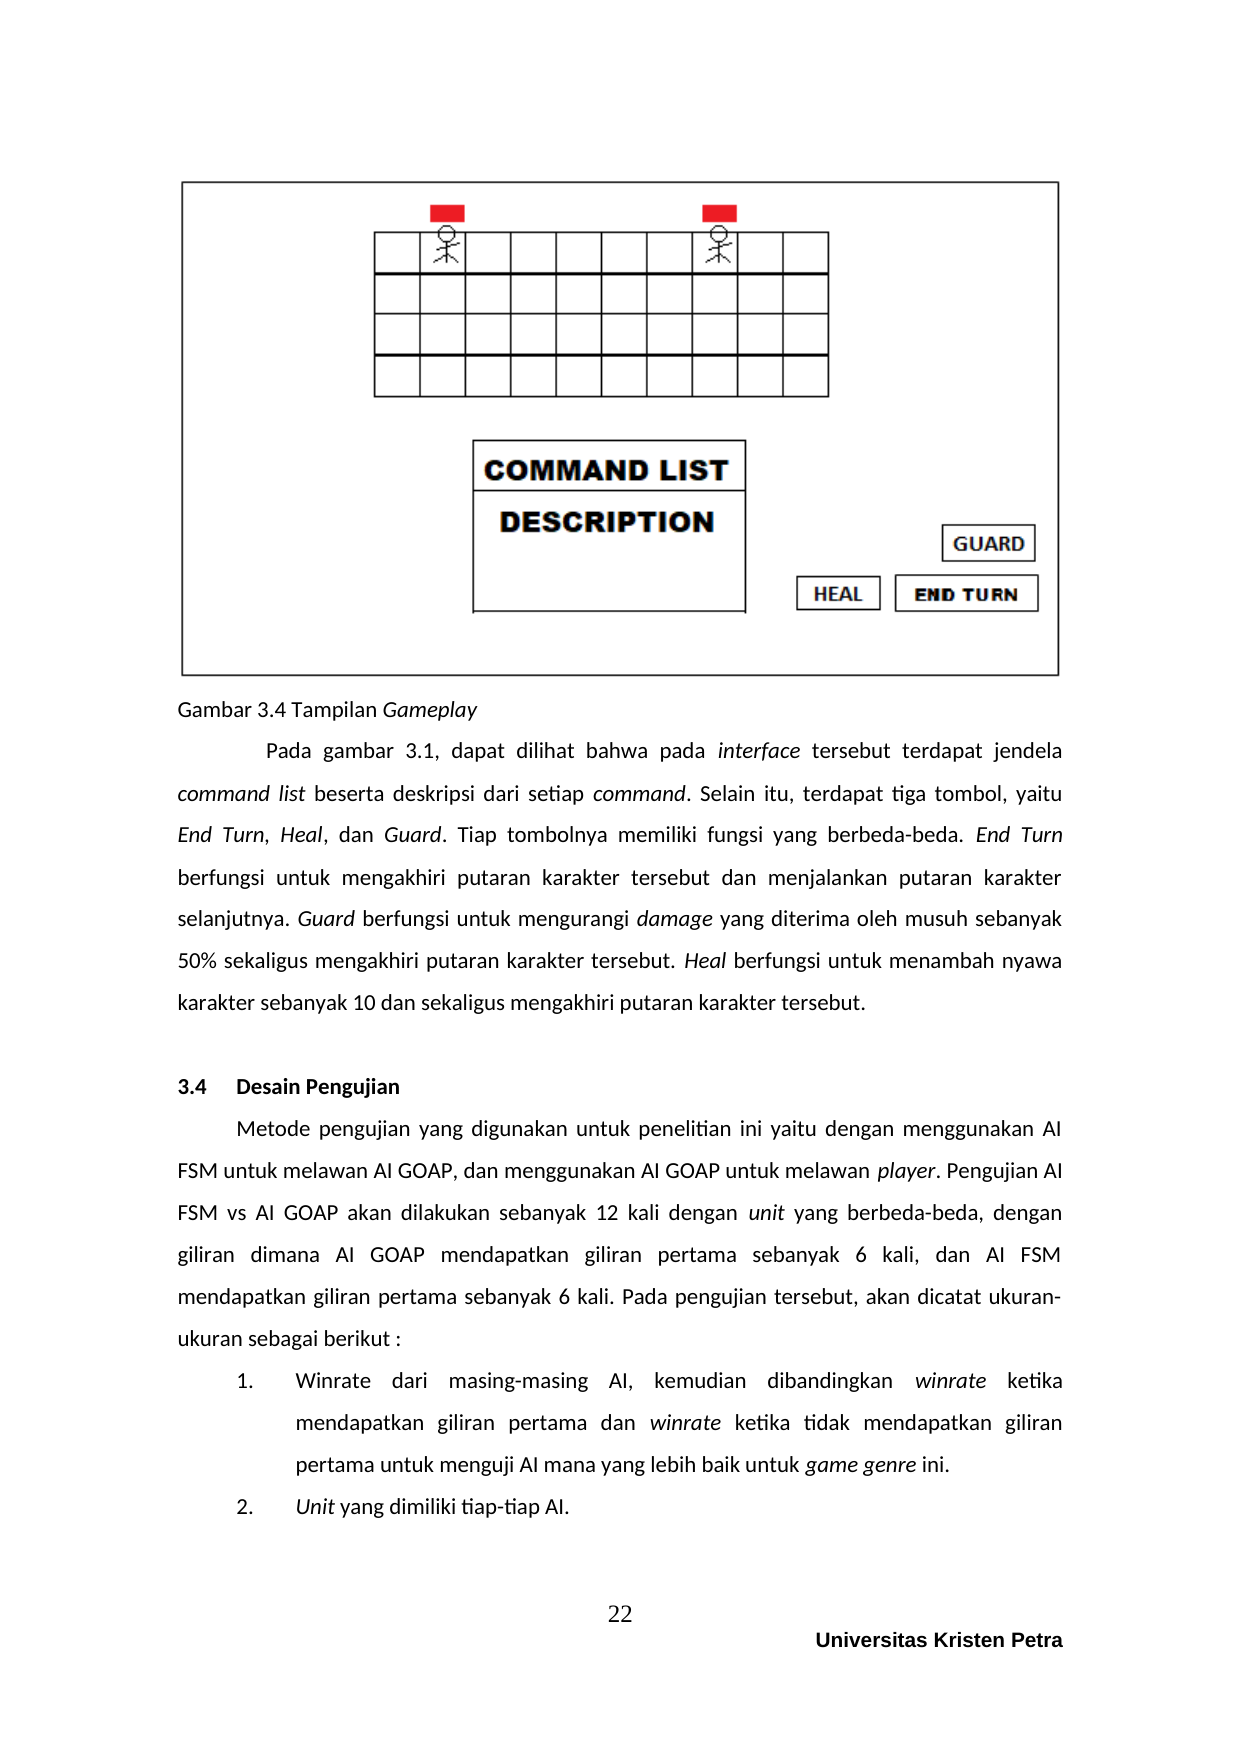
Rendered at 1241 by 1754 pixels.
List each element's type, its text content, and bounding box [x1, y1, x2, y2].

text Pada gambar 3.1, dapat dilihat bahwa pada interface tersebut terdapat jendela command list beserta deskripsi dari setiap command. Selain itu, terdapat tiga tombol, yaitu End Turn, Heal, dan Guard. Tiap tombolnya memiliki fungsi yang berbeda-beda. End Turn berfungsi untuk mengakhiri putaran karakter tersebut dan menjalankan putaran karakter selanjutnya. Guard berfungsi untuk mengurangi damage yang diterima oleh musuh sebanyak 50% sekaligus mengakhiri putaran karakter tersebut. Heal berfungsi untuk menambah nyawa karakter sebanyak 10 dan sekaligus mengakhiri putaran karakter tersebut. [177, 737, 1063, 1017]
picture [177, 177, 1060, 681]
text 3.4 Desain Pengujian [177, 1072, 1063, 1101]
text Metode pengujian yang digunakan untuk penelitian ini yaitu dengan menggunakan AI FSM untuk melawan AI GOAP, dan menggunakan AI GOAP untuk melawan player. Pengujian AI FSM vs AI GOAP akan dilakukan sebanyak 12 kali dengan unit yang berbeda-beda, dengan giliran dimana AI GOAP mendapatkan giliran pertama sebanyak 6 kali, dan AI FSM mendapatkan giliran pertama sebanyak 6 kali. Pada pengujian tersebut, akan dicatat ukuran-ukuran sebagai berikut : [177, 1114, 1063, 1352]
list Unit yang dimiliki tiap-tiap AI. [236, 1492, 1063, 1520]
text Gambar 3.4 Tampilan Gameplay [177, 695, 1063, 723]
list Winrate dari masing-masing AI, kemudian dibandingkan winrate ketika mendapatkan giliran pertama dan winrate ketika tidak mendapatkan giliran pertama untuk menguji AI mana yang lebih baik untuk game genre ini. [236, 1366, 1063, 1478]
